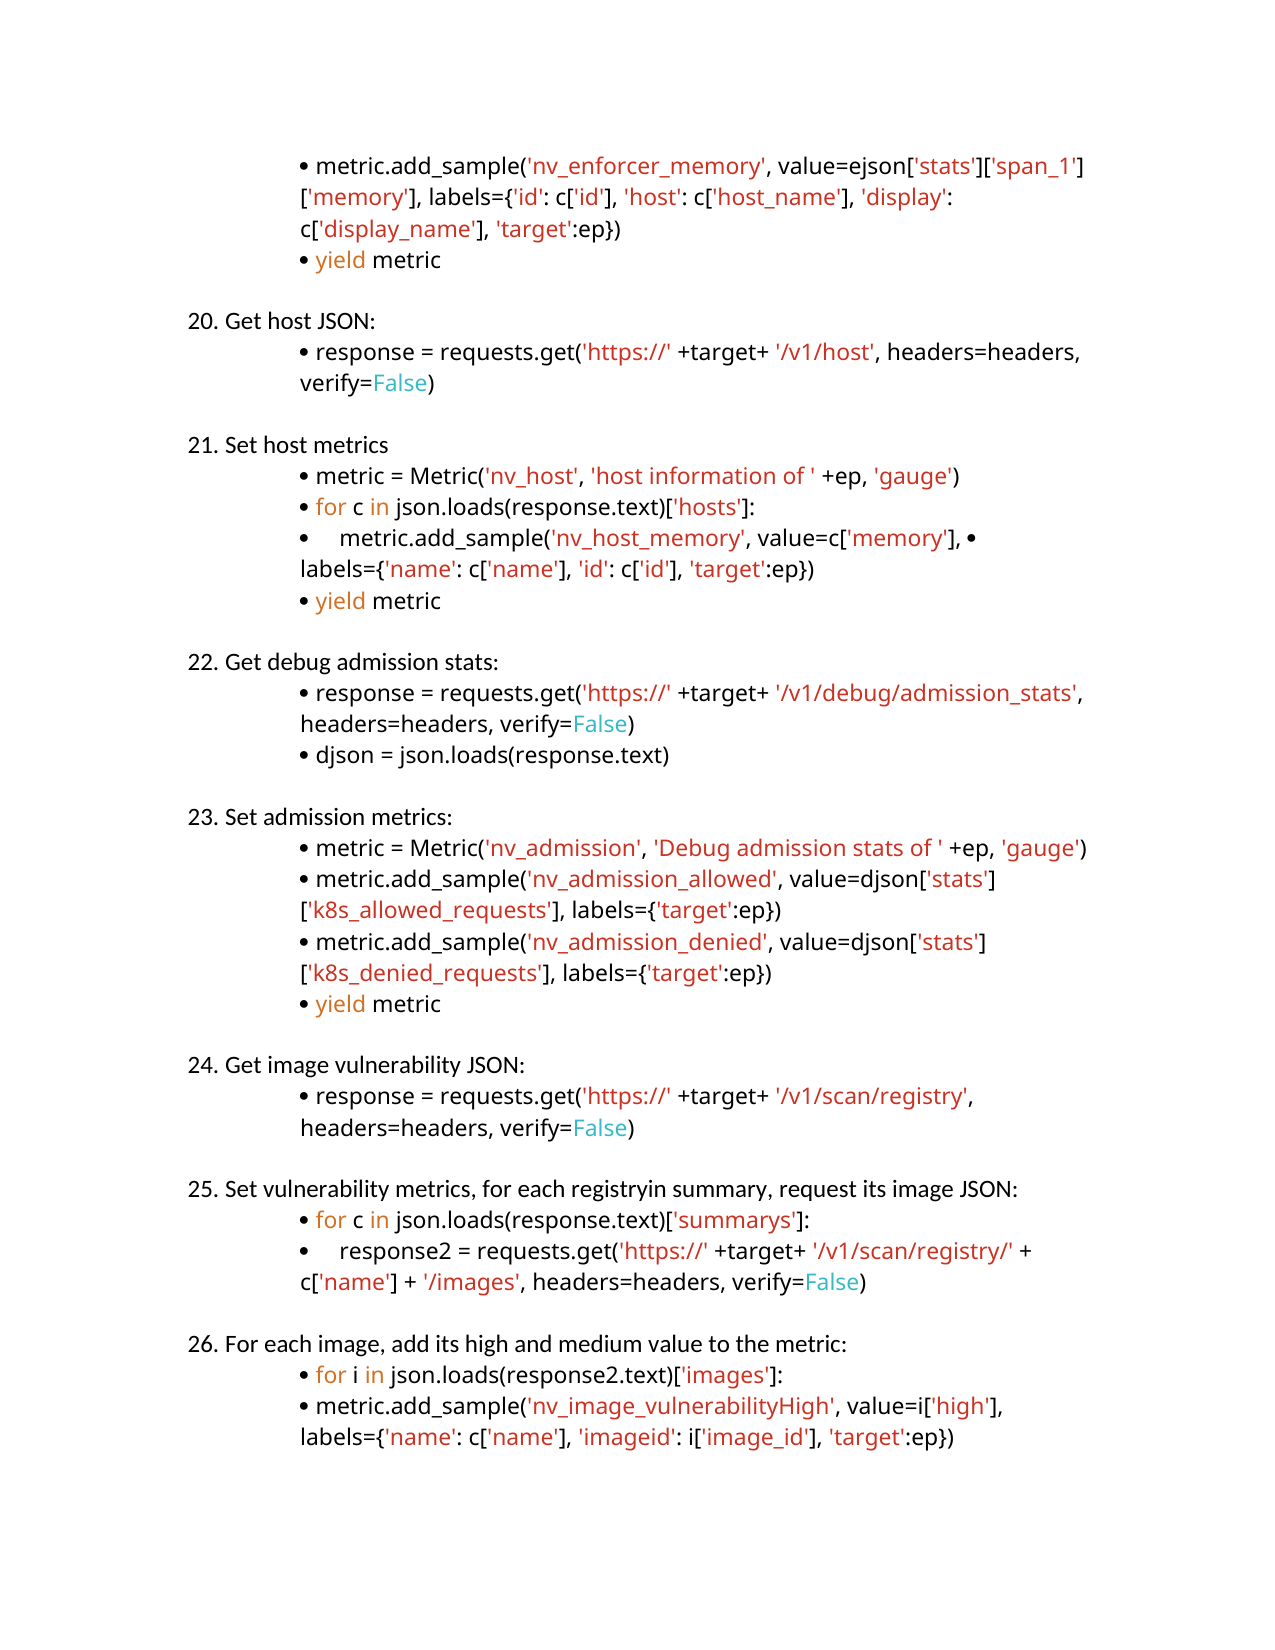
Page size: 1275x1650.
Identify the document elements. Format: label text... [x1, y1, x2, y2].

list response = requests.get('https://' +target+ '/v1/host', headers=headers, verify=False) [300, 336, 1125, 398]
list metric = Metric('nv_host', 'host information of ' +ep, 'gauge') [300, 459, 1125, 491]
list Set host metrics [187, 429, 1125, 459]
list Get image vulnerability JSON: [187, 1050, 1125, 1080]
list djson = json.loads(response.text) [300, 739, 1125, 771]
list Get debug admission stats: [187, 646, 1125, 677]
list metric.add_sample('nv_image_vulnerabilityHigh', value=i['high'], labels={'name': c['name'], 'imageid': i['image_id'], 'target':ep}) [300, 1390, 1125, 1452]
list metric.add_sample('nv_enforcer_memory', value=ejson['stats']['span_1']['memory'], labels={'id': c['id'], 'host': c['host_name'], 'display': c['display_name'], 'target':ep}) [300, 150, 1125, 244]
list response = requests.get('https://' +target+ '/v1/debug/admission_stats', headers=headers, verify=False) [300, 677, 1125, 739]
list metric.add_sample('nv_admission_allowed', value=djson['stats']['k8s_allowed_requests'], labels={'target':ep}) [300, 863, 1125, 925]
list response = requests.get('https://' +target+ '/v1/scan/registry', headers=headers, verify=False) [300, 1080, 1125, 1143]
list for i in json.loads(response2.text)['images']: [300, 1358, 1125, 1390]
list yield metric [300, 584, 1125, 616]
list metric.add_sample('nv_host_memory', value=c['memory'], labels={'name': c['name'], 'id': c['id'], 'target':ep}) [300, 522, 1125, 584]
list yield metric [300, 988, 1125, 1019]
list yield metric [300, 244, 1125, 275]
list Set vulnerability metrics, for each registryin summary, request its image JSON: [187, 1173, 1125, 1204]
list for c in json.loads(response.text)['hosts']: [300, 491, 1125, 522]
list metric.add_sample('nv_admission_denied', value=djson['stats']['k8s_denied_requests'], labels={'target':ep}) [300, 925, 1125, 988]
list response2 = requests.get('https://' +target+ '/v1/scan/registry/' + c['name'] + '/images', headers=headers, verify=False) [300, 1235, 1125, 1297]
list metric = Metric('nv_admission', 'Debug admission stats of ' +ep, 'gauge') [300, 832, 1125, 863]
list Get host JSON: [187, 306, 1125, 336]
list Set admission metrics: [187, 801, 1125, 832]
list For each image, add its high and medium value to the metric: [187, 1328, 1125, 1358]
list for c in json.loads(response.text)['summarys']: [300, 1204, 1125, 1235]
